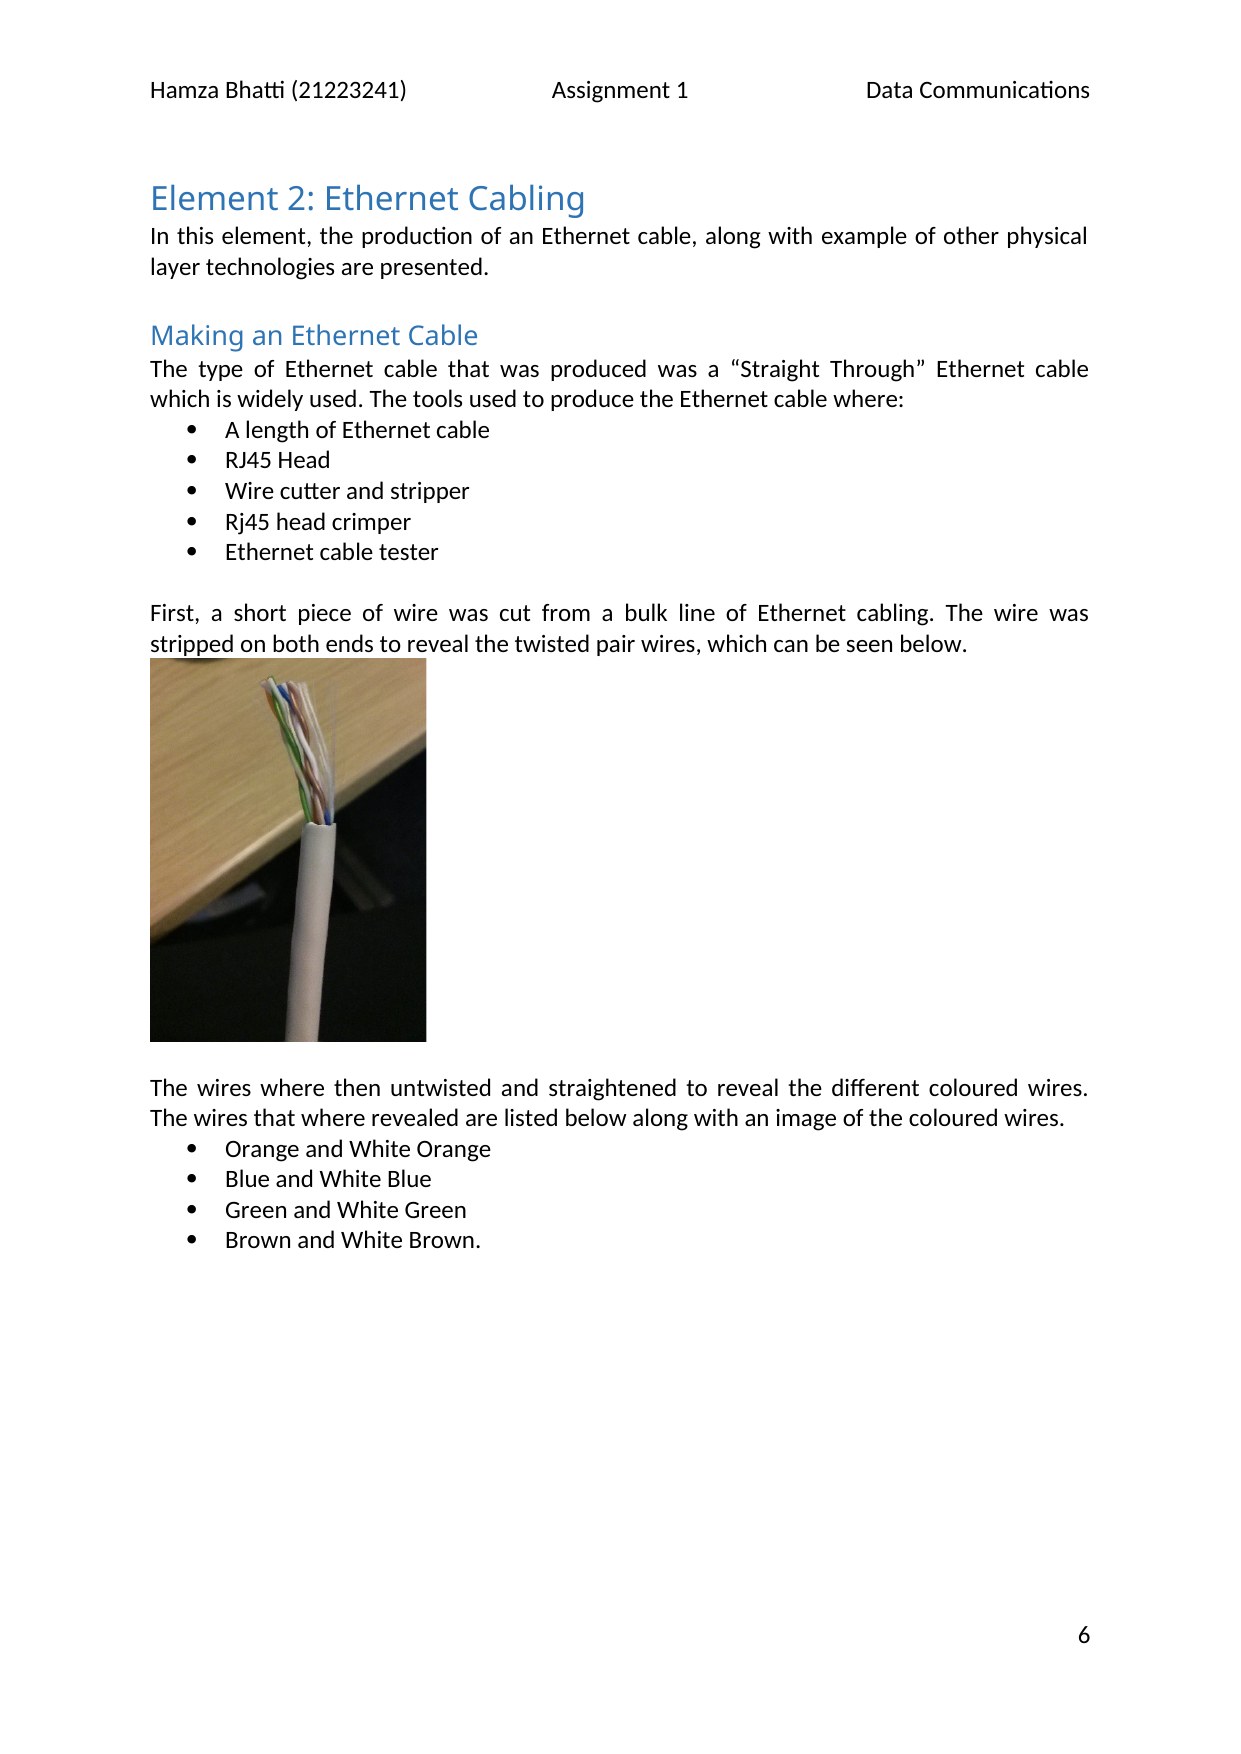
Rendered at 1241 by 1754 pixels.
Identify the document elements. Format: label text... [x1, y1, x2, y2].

list Green and White Green [187, 1194, 1090, 1224]
text First, a short piece of wire was cut from a bulk line of Ethernet cabling. The wire was stripped on both ends to reveal the twisted pair wires, which can be seen below. [150, 597, 1090, 658]
text In this element, the production of an Ethernet cable, along with example of other physical layer technologies are presented. [150, 220, 1090, 281]
subtitle Element 2: Ethernet Cabling [150, 175, 1090, 220]
text The wires where then untwisted and straightened to reveal the different coloured wires. The wires that where revealed are listed below along with an image of the coloured wires. [150, 1072, 1090, 1133]
list A length of Ethernet cable [187, 414, 1090, 444]
subtitle Making an Ethernet Cable [150, 316, 1090, 353]
picture [150, 658, 427, 1042]
list Blue and White Blue [187, 1163, 1090, 1194]
list RJ45 Head [187, 444, 1090, 475]
list Wire cutter and stripper [187, 475, 1090, 506]
list Ethernet cable tester [187, 536, 1090, 567]
text The type of Ethernet cable that was produced was a “Straight Through” Ethernet cable which is widely used. The tools used to produce the Ethernet cable where: [150, 353, 1090, 414]
list Orange and White Orange [187, 1133, 1090, 1163]
list Rj45 head crimper [187, 506, 1090, 536]
list Brown and White Brown. [187, 1224, 1090, 1255]
